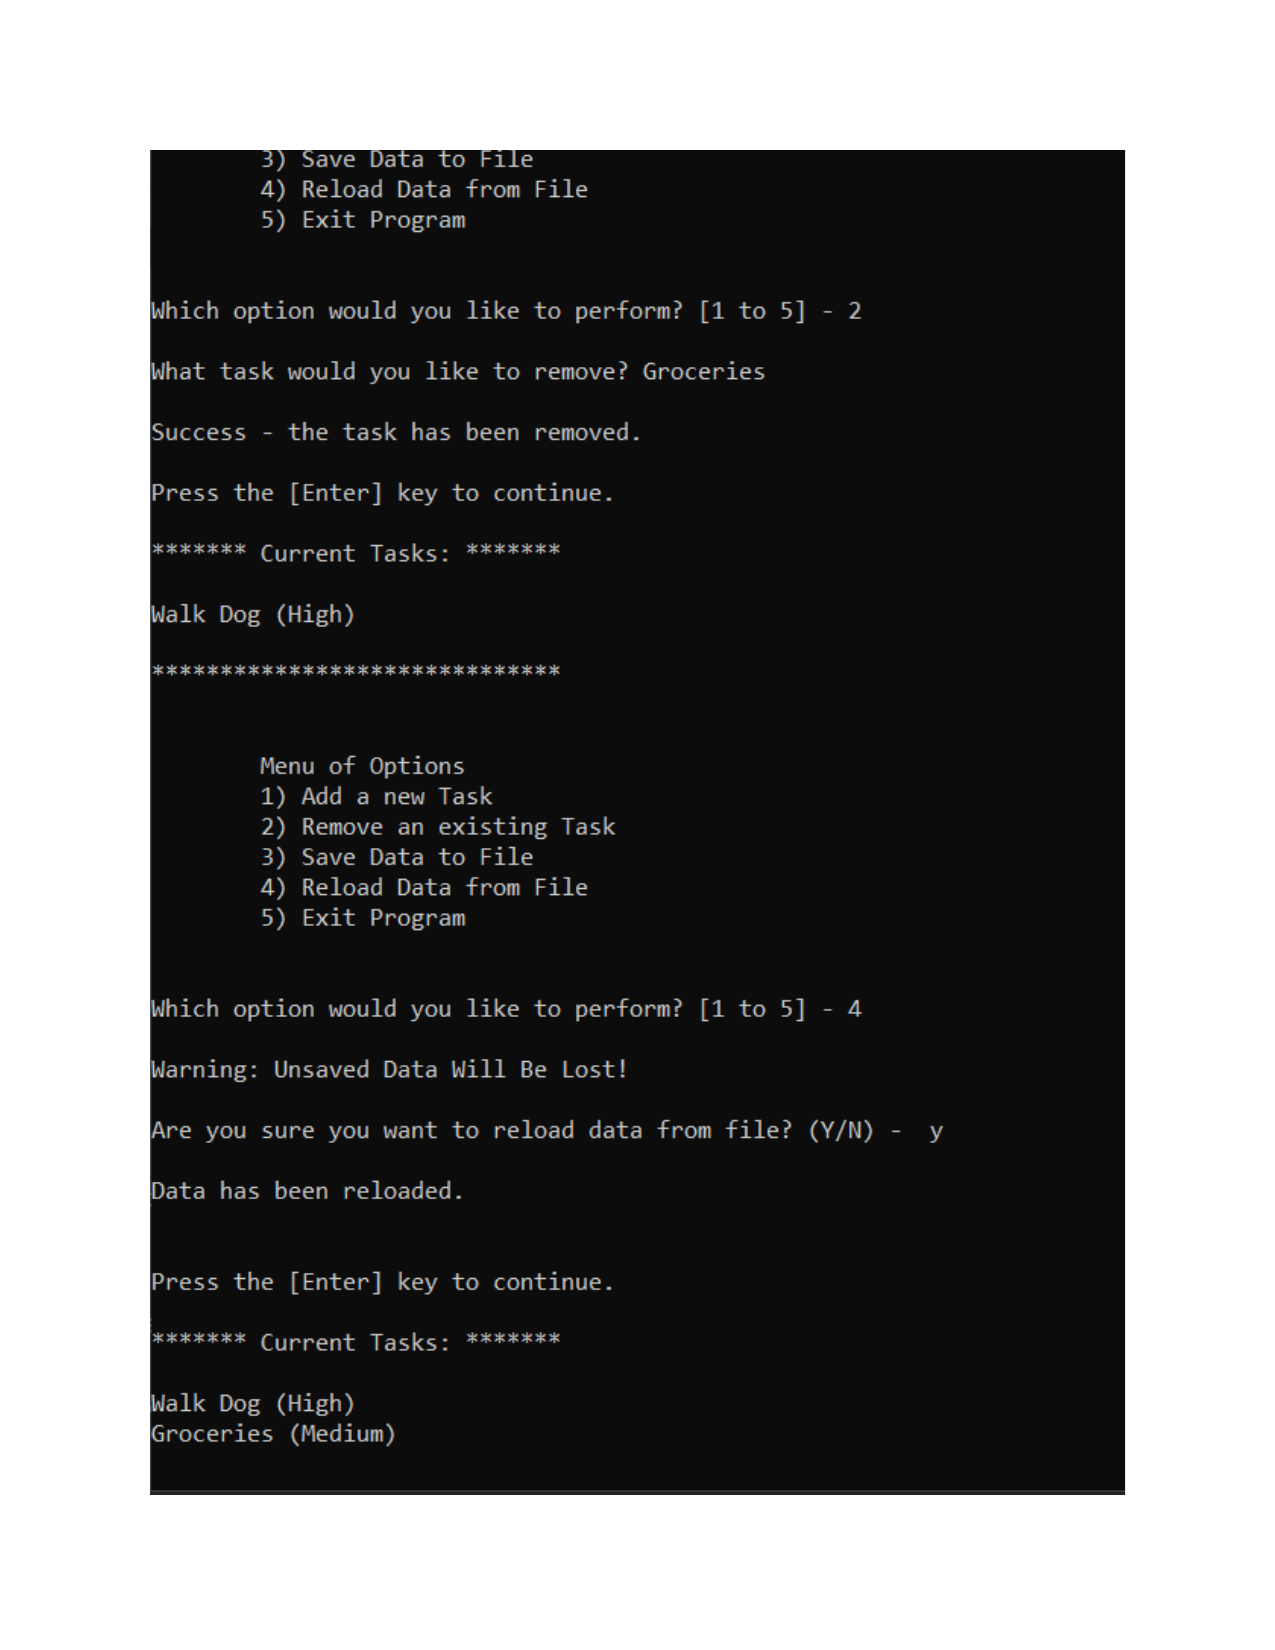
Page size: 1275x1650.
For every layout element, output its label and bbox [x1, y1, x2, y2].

picture [150, 150, 1125, 1495]
